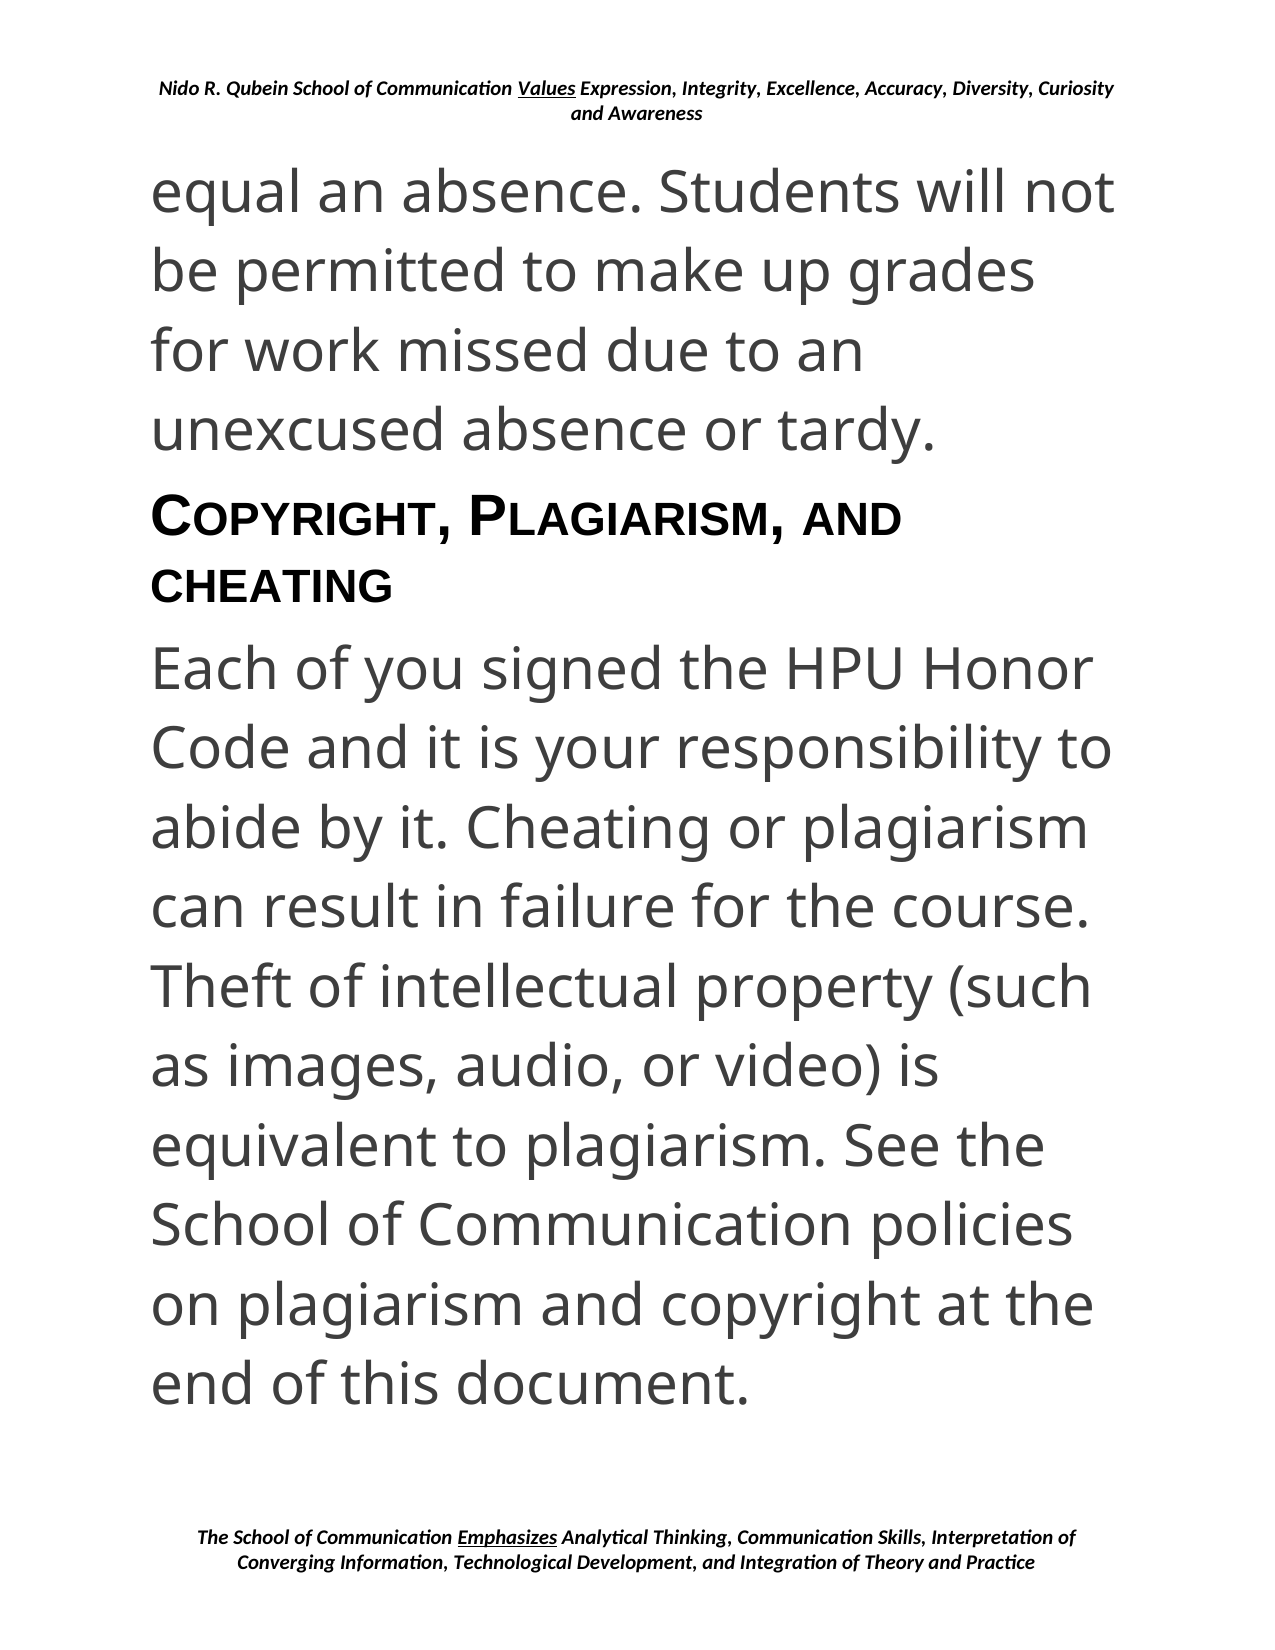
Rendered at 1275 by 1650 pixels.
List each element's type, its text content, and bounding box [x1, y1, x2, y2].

text Each of you signed the HPU Honor Code and it is your responsibility to abide by it. Cheating or plagiarism can result in failure for the course. Theft of intellectual property (such as images, audio, or video) is equivalent to plagiarism. See the School of Communication policies on plagiarism and copyright at the end of this document. [150, 627, 1125, 1422]
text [150, 150, 1125, 468]
text Copyright, Plagiarism, and cheating [150, 480, 1125, 614]
